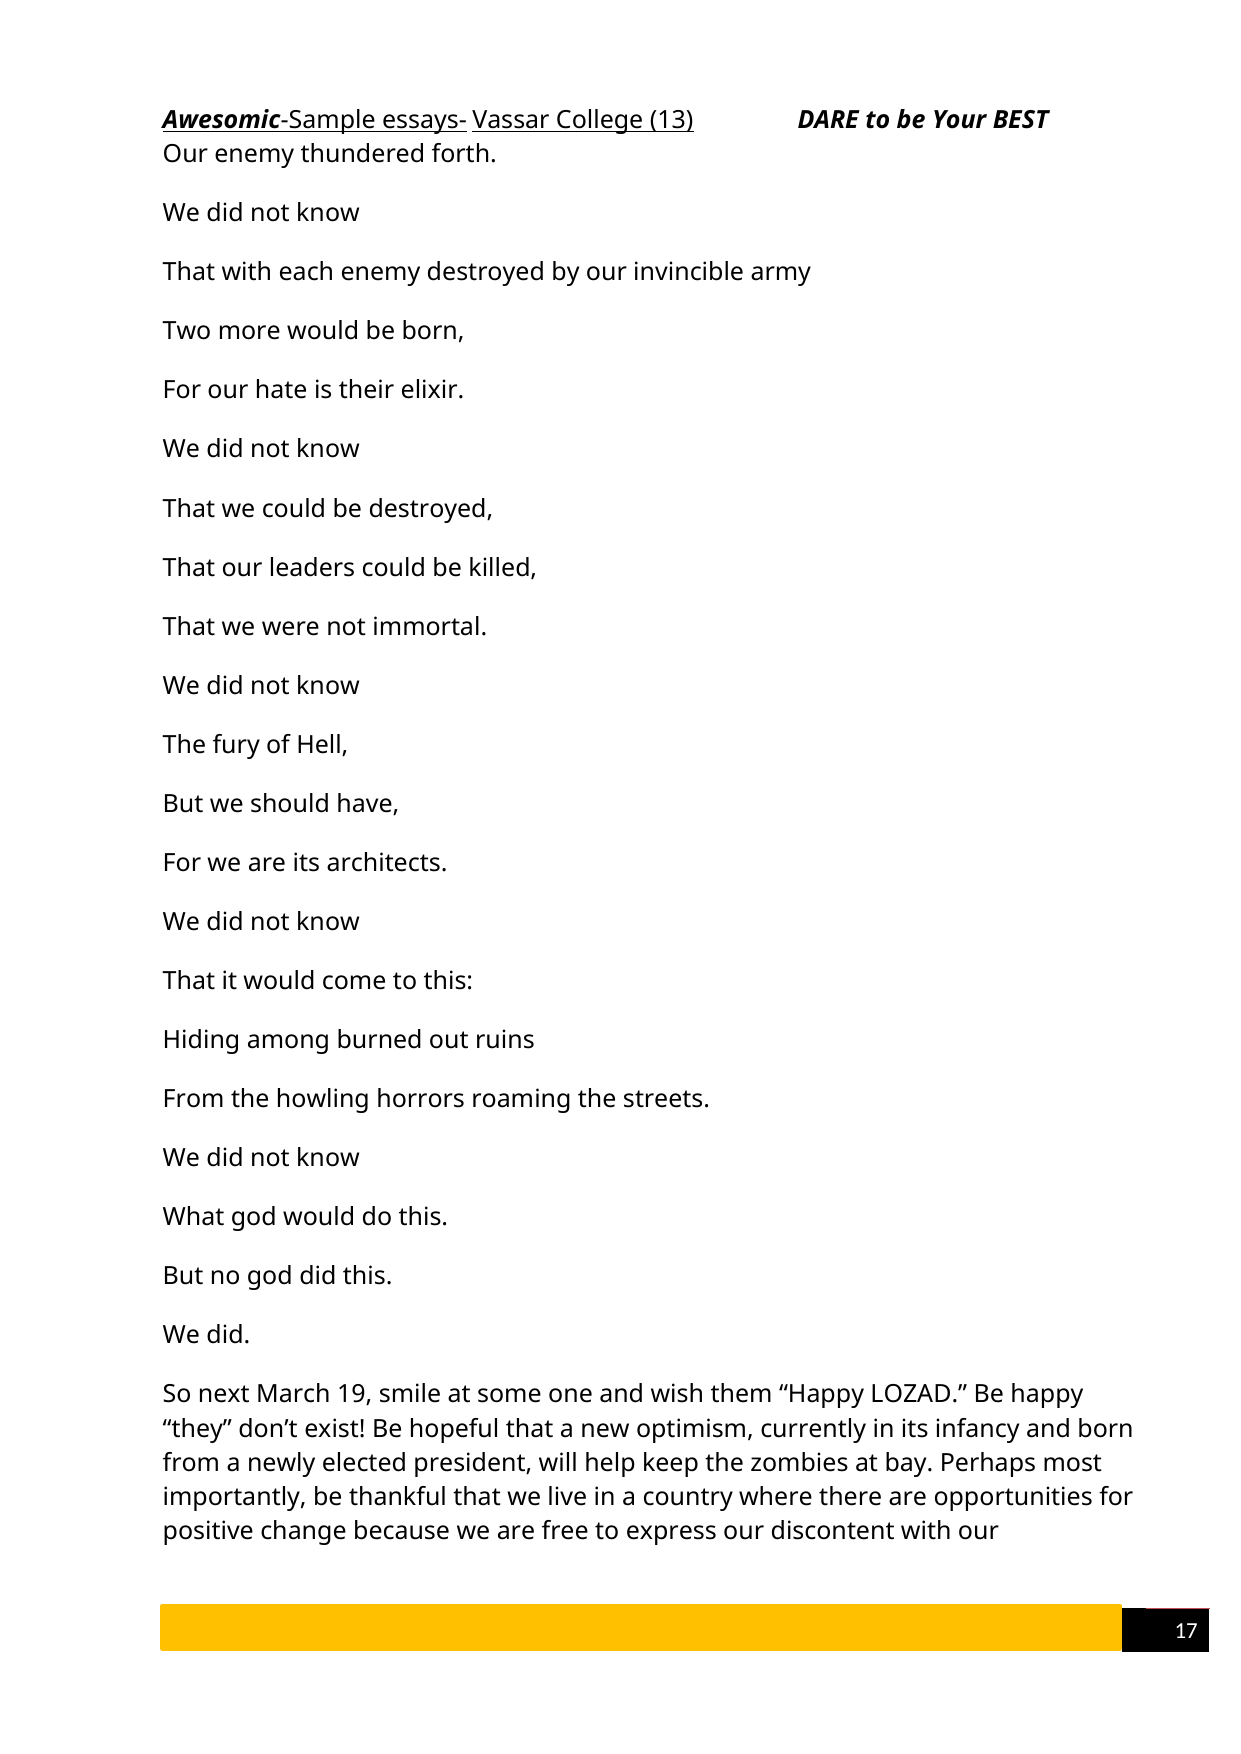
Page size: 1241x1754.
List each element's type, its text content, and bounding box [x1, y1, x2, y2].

text Two more would be born, [162, 313, 1137, 347]
text From the howling horrors roaming the streets. [162, 1081, 1137, 1115]
text We did not know [162, 195, 1137, 229]
text That we were not immortal. [162, 608, 1137, 642]
text We did not know [162, 431, 1137, 465]
text We did not know [162, 1140, 1137, 1174]
text For our hate is their elixir. [162, 372, 1137, 406]
text But no god did this. [162, 1258, 1137, 1292]
text Hiding among burned out ruins [162, 1022, 1137, 1056]
text That with each enemy destroyed by our invincible army [162, 254, 1137, 288]
text For we are its architects. [162, 844, 1137, 879]
text That it would come to this: [162, 963, 1137, 997]
text The fury of Hell, [162, 726, 1137, 761]
text We did not know [162, 667, 1137, 701]
text What god would do this. [162, 1199, 1137, 1233]
text That our leaders could be killed, [162, 549, 1137, 583]
text We did. [162, 1317, 1137, 1351]
text We did not know [162, 904, 1137, 938]
text That we could be destroyed, [162, 490, 1137, 524]
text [162, 1376, 1137, 1546]
text Our enemy thundered forth. [162, 136, 1137, 170]
text But we should have, [162, 786, 1137, 819]
